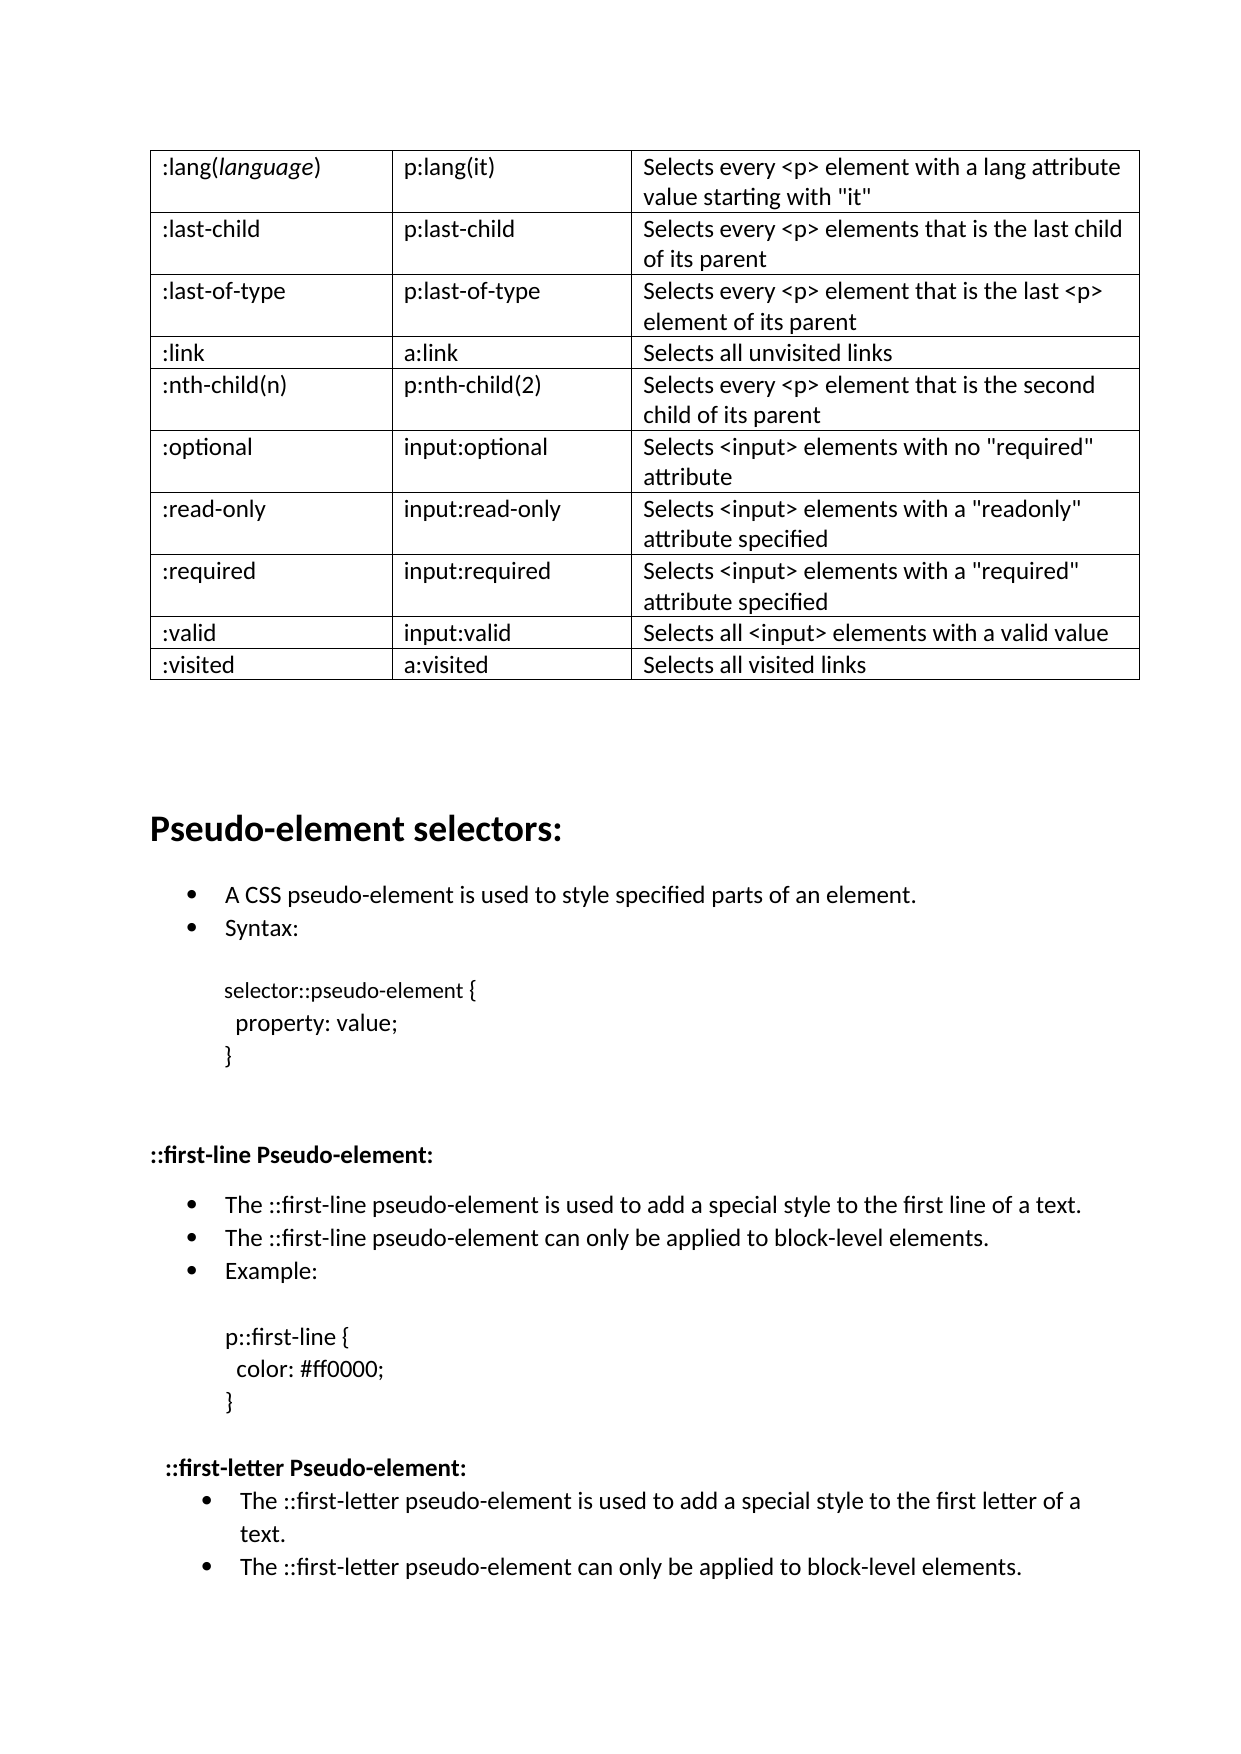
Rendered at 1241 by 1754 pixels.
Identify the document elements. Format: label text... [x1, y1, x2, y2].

table_cell Selects every <p> element that is the last <p> element of its parent [632, 275, 1139, 336]
list A CSS pseudo-element is used to style specified parts of an element. [187, 879, 1090, 910]
list Example: [187, 1255, 1090, 1285]
table_cell :last-of-type [151, 275, 392, 336]
table_cell Selects every <p> element that is the second child of its parent [632, 369, 1139, 430]
table_cell input:read-only [393, 493, 631, 554]
table_cell :valid [151, 617, 392, 648]
text Pseudo-element selectors: [150, 804, 1090, 850]
table_cell p:last-of-type [393, 275, 631, 336]
table_cell Selects <input> elements with a "readonly" attribute specified [632, 493, 1139, 554]
list The ::first-letter pseudo-element can only be applied to block-level elements. [202, 1551, 1090, 1582]
text ::first-line Pseudo-element: [150, 1139, 1090, 1170]
table_cell :visited [151, 649, 392, 679]
text selector::pseudo-element { property: value; } [224, 974, 1090, 1071]
table_cell Selects every <p> element with a lang attribute value starting with "it" [632, 151, 1139, 212]
table_cell input:required [393, 555, 631, 616]
table_cell input:valid [393, 617, 631, 648]
table_cell :last-child [151, 213, 392, 274]
table_cell a:visited [393, 649, 631, 679]
table_cell p:nth-child(2) [393, 369, 631, 430]
table_cell Selects all unvisited links [632, 337, 1139, 368]
table_cell :link [151, 337, 392, 368]
list The ::first-line pseudo-element can only be applied to block-level elements. [187, 1222, 1090, 1252]
table_cell Selects all visited links [632, 649, 1139, 679]
table_cell Selects every <p> elements that is the last child of its parent [632, 213, 1139, 274]
list The ::first-letter pseudo-element is used to add a special style to the first letter of a text. [202, 1485, 1090, 1549]
list } [225, 1387, 1090, 1417]
list The ::first-line pseudo-element is used to add a special style to the first line of a text. [187, 1189, 1090, 1219]
table_cell :lang(language) [151, 151, 392, 212]
list p::first-line { [225, 1321, 1090, 1351]
table_cell :required [151, 555, 392, 616]
list Syntax: [187, 912, 1090, 943]
table_cell a:link [393, 337, 631, 368]
list color: #ff0000; [225, 1354, 1090, 1384]
table_cell Selects <input> elements with no "required" attribute [632, 431, 1139, 492]
table_cell Selects <input> elements with a "required" attribute specified [632, 555, 1139, 616]
table_cell input:optional [393, 431, 631, 492]
table_cell p:last-child [393, 213, 631, 274]
table_cell :nth-child(n) [151, 369, 392, 430]
list ::first-letter Pseudo-element: [165, 1452, 1090, 1483]
table_cell :optional [151, 431, 392, 492]
table_cell Selects all <input> elements with a valid value [632, 617, 1139, 648]
table_cell :read-only [151, 493, 392, 554]
table_cell p:lang(it) [393, 151, 631, 212]
